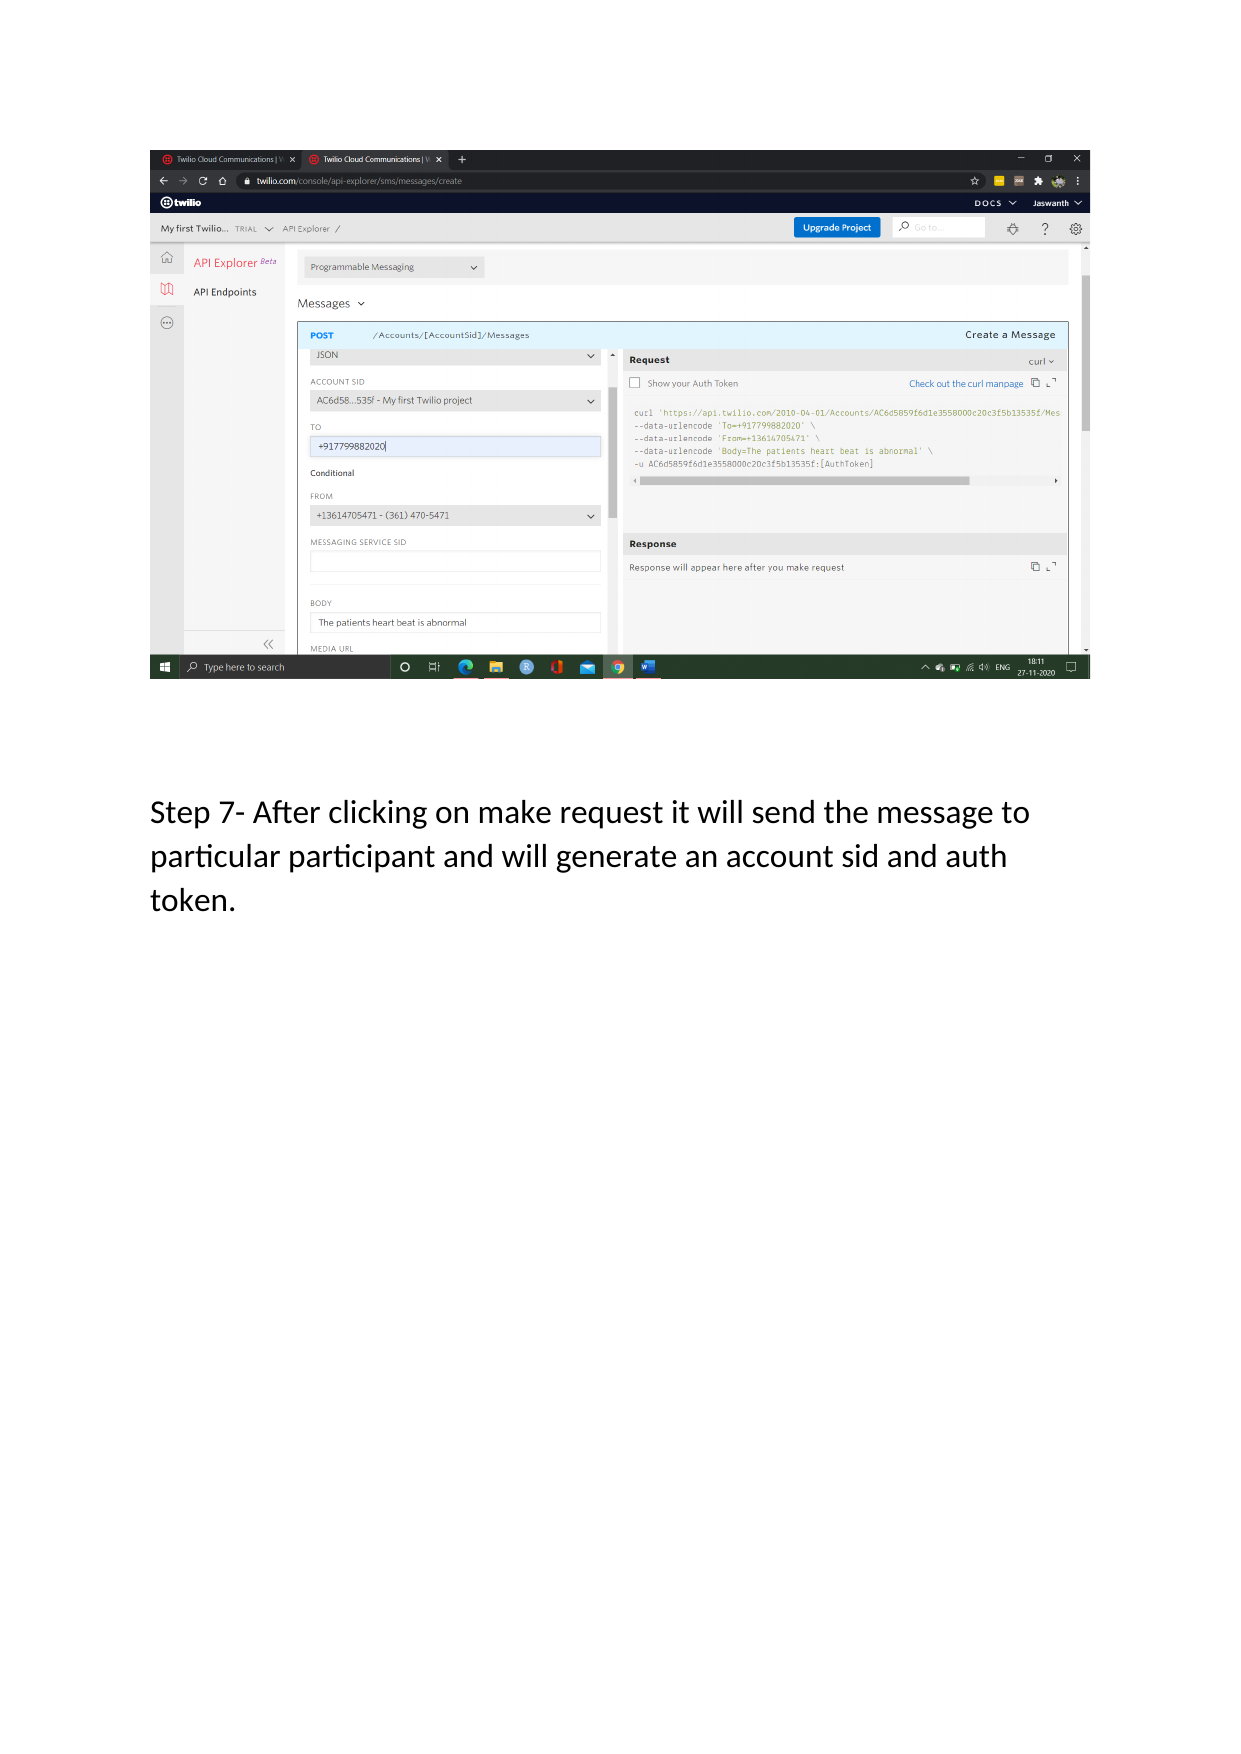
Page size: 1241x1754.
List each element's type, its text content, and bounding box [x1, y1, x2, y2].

text Step 7- After clicking on make request it will send the message to particular participant and will generate an account sid and auth token. [150, 791, 1090, 920]
picture [150, 150, 1091, 679]
